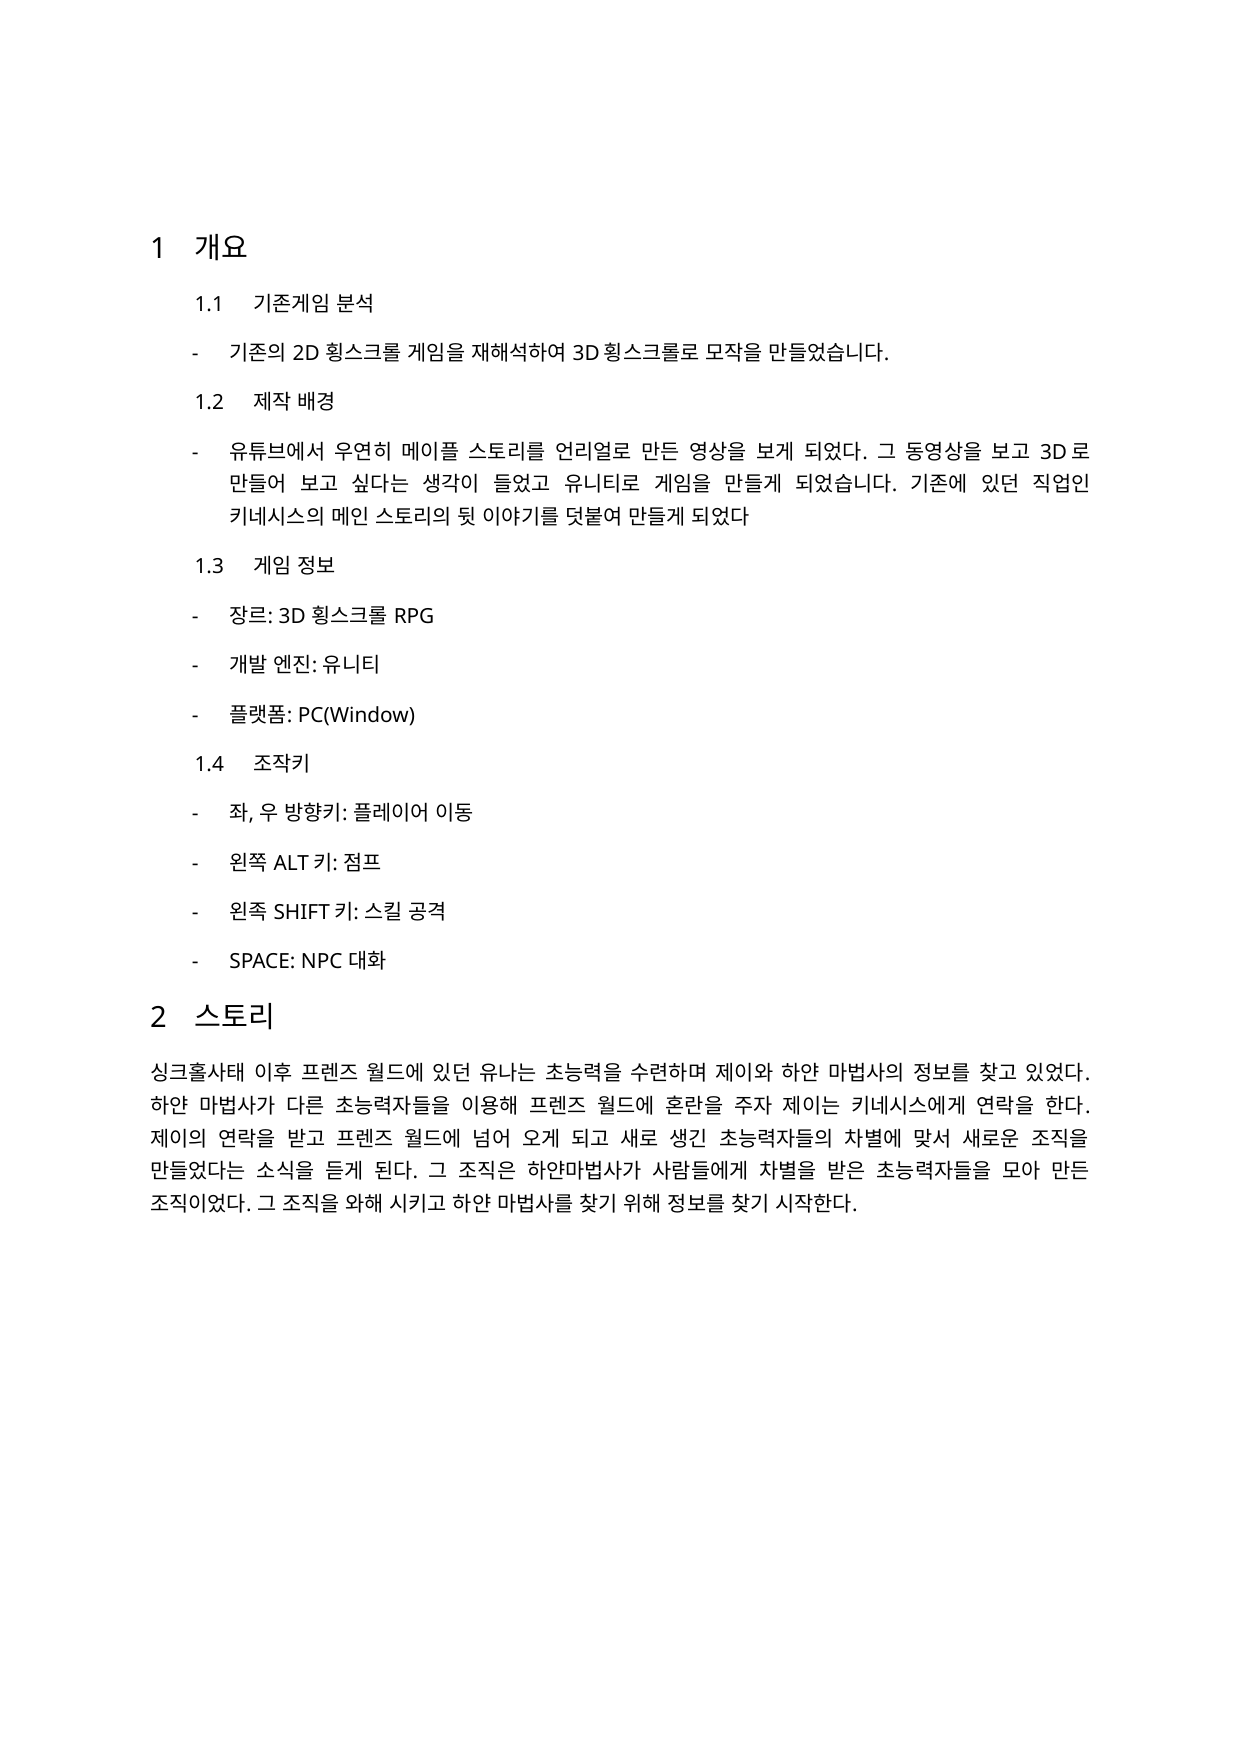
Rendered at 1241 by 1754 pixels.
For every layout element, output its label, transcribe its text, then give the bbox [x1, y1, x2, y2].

list 개발 엔진: 유니티 [192, 648, 1090, 679]
list 좌, 우 방향키: 플레이어 이동 [192, 797, 1090, 827]
subtitle 제작 배경 [194, 386, 1090, 416]
list 왼쪽 ALT키: 점프 [192, 846, 1090, 876]
subtitle 개요 [150, 224, 1090, 267]
list 왼족 SHIFT키: 스킬 공격 [192, 895, 1090, 926]
list SPACE: NPC 대화 [192, 945, 1090, 975]
subtitle 기존게임 분석 [194, 287, 1090, 317]
list 유튜브에서 우연히 메이플 스토리를 언리얼로 만든 영상을 보게 되었다. 그 동영상을 보고 3D로 만들어 보고 싶다는 생각이 들었고 유니티로 게임을 만들게 되었습니다. 기존에 있던 직업인 키네시스의 메인 스토리의 뒷 이야기를 덧붙여 만들게 되었다 [192, 435, 1090, 531]
list 플랫폼: PC(Window) [192, 698, 1090, 728]
list 장르: 3D 횡스크롤 RPG [192, 599, 1090, 629]
subtitle 게임 정보 [194, 550, 1090, 580]
subtitle 조작키 [194, 747, 1090, 777]
subtitle 스토리 [150, 994, 1090, 1036]
list 기존의 2D 횡스크롤 게임을 재해석하여 3D횡스크롤로 모작을 만들었습니다. [192, 336, 1090, 367]
text 싱크홀사태 이후 프렌즈 월드에 있던 유나는 초능력을 수련하며 제이와 하얀 마법사의 정보를 찾고 있었다. 하얀 마법사가 다른 초능력자들을 이용해 프렌즈 월드에 혼란을 주자 제이는 키네시스에게 연락을 한다. 제이의 연락을 받고 프렌즈 월드에 넘어 오게 되고 새로 생긴 초능력자들의 차별에 맞서 새로운 조직을 만들었다는 소식을 듣게 된다. 그 조직은 하얀마법사가 사람들에게 차별을 받은 초능력자들을 모아 만든 조직이었다. 그 조직을 와해 시키고 하얀 마법사를 찾기 위해 정보를 찾기 시작한다. [150, 1056, 1090, 1217]
